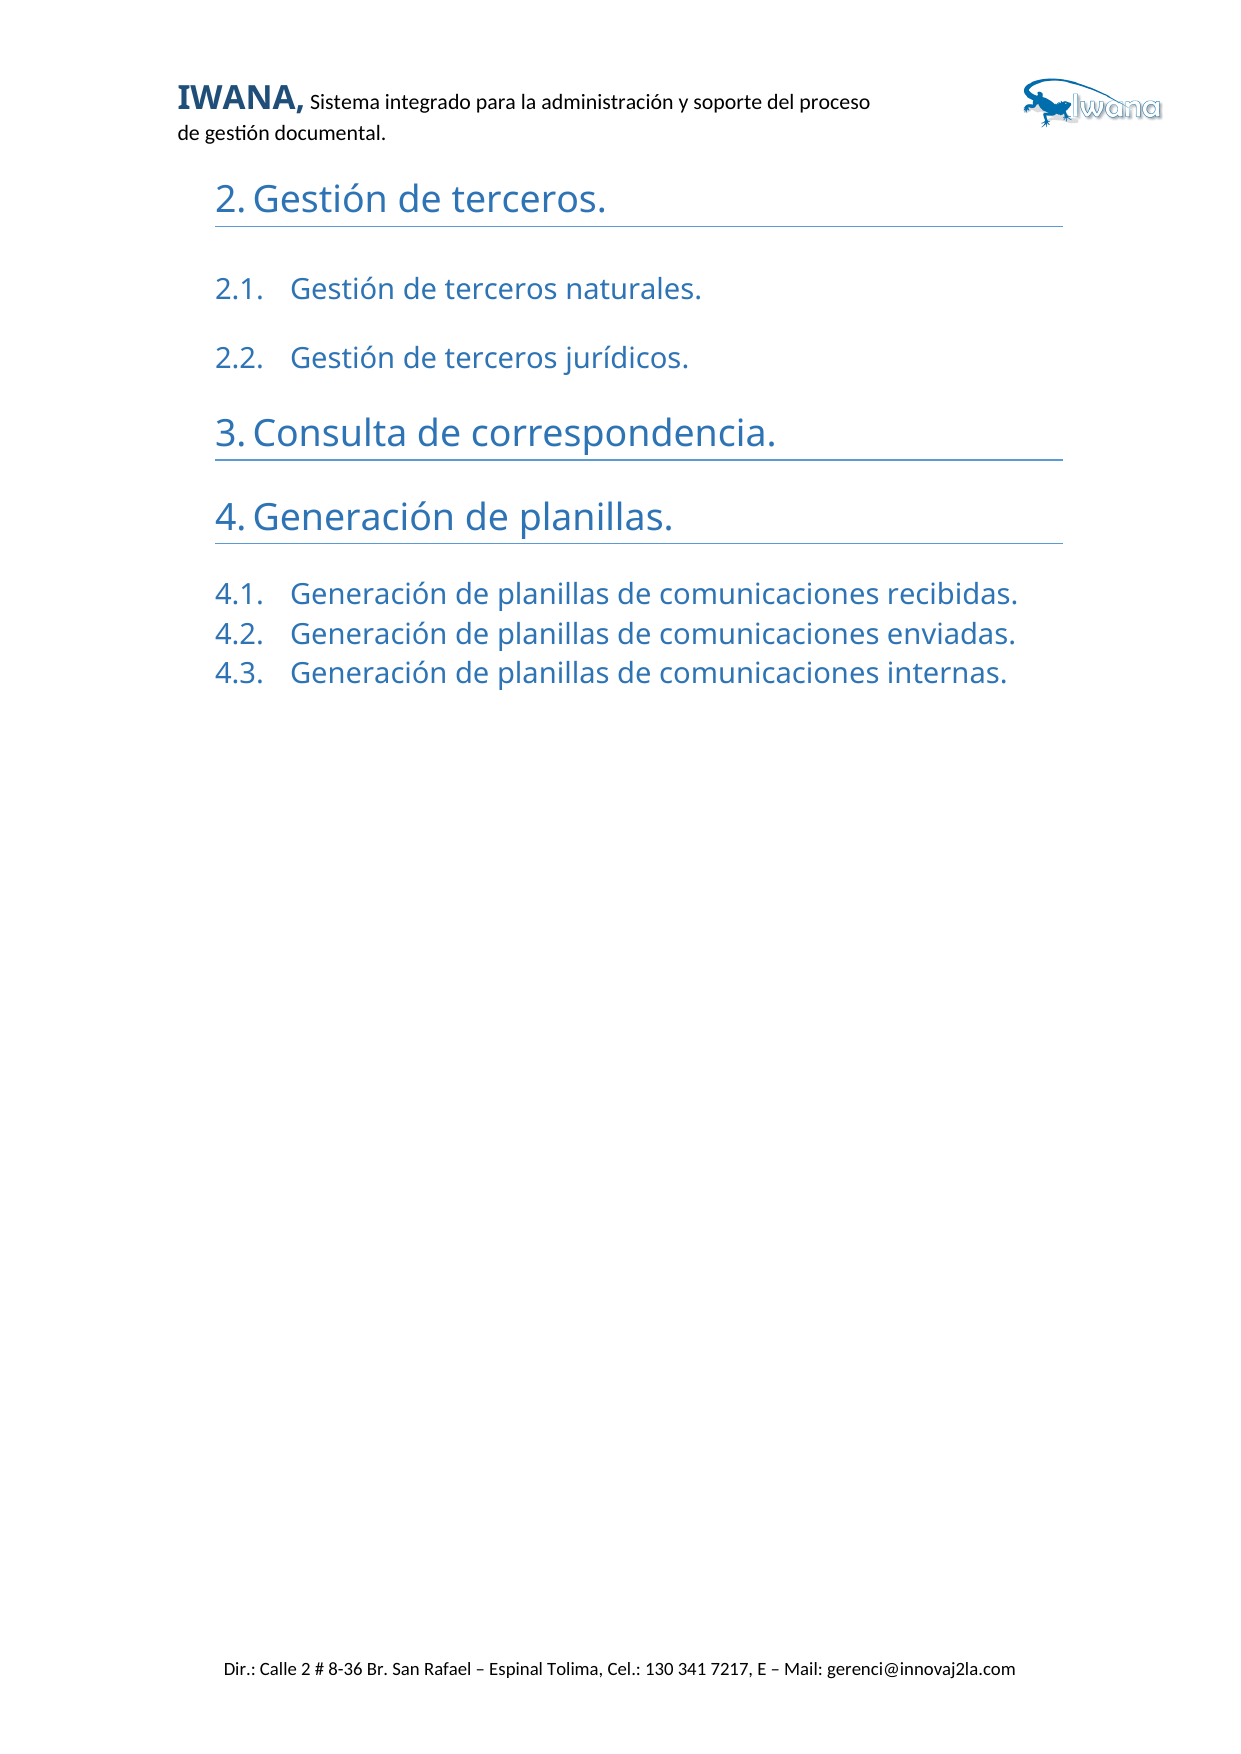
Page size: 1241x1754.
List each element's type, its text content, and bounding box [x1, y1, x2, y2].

subtitle Generación de planillas. [215, 490, 1063, 543]
picture [1014, 69, 1163, 137]
subtitle Gestión de terceros jurídicos. [215, 337, 1063, 377]
subtitle Generación de planillas de comunicaciones enviadas. [215, 613, 1063, 653]
subtitle Generación de planillas de comunicaciones recibidas. [215, 573, 1063, 613]
subtitle Gestión de terceros. [215, 172, 1063, 226]
subtitle Gestión de terceros naturales. [215, 268, 1063, 308]
subtitle Generación de planillas de comunicaciones internas. [215, 653, 1063, 692]
subtitle Consulta de correspondencia. [215, 406, 1063, 459]
